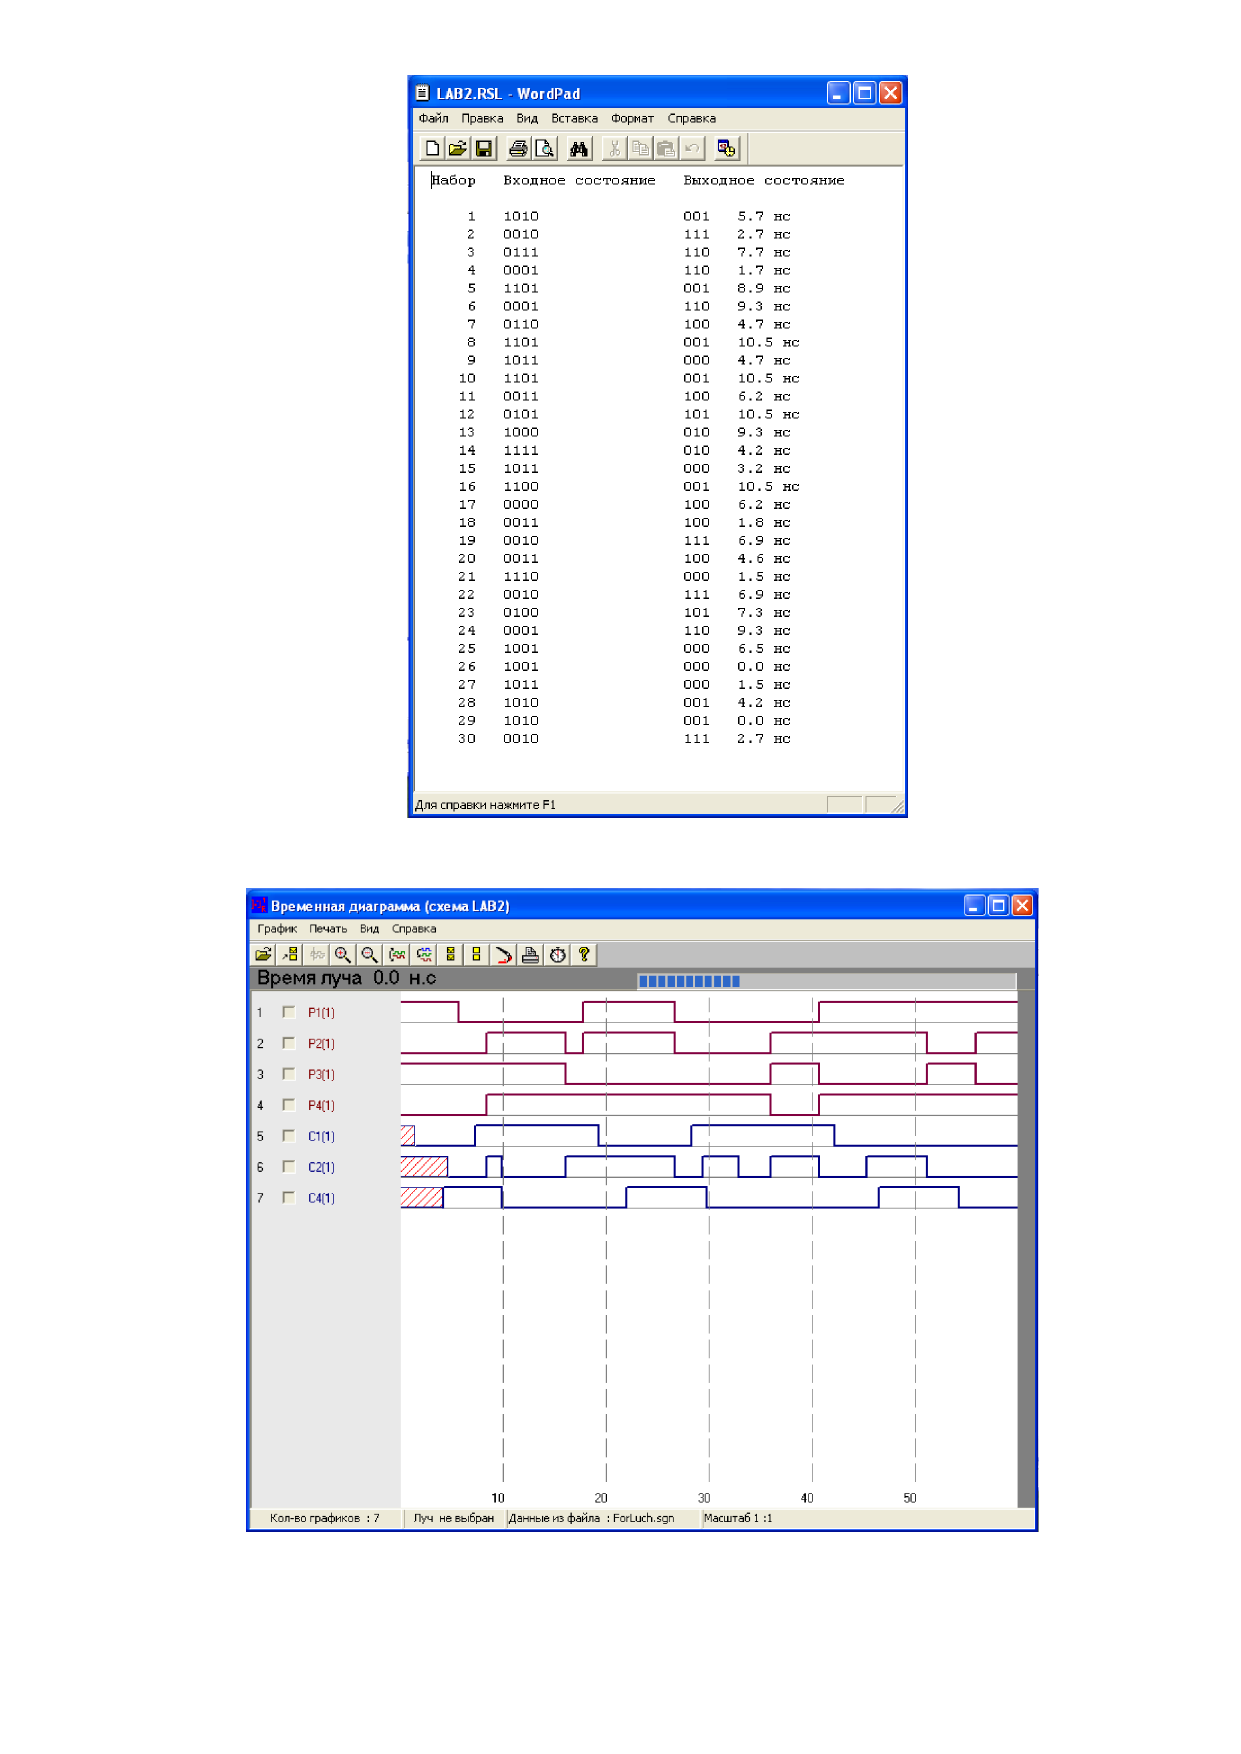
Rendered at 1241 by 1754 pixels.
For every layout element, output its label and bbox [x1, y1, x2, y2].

picture [246, 888, 1039, 1532]
picture [407, 75, 908, 818]
